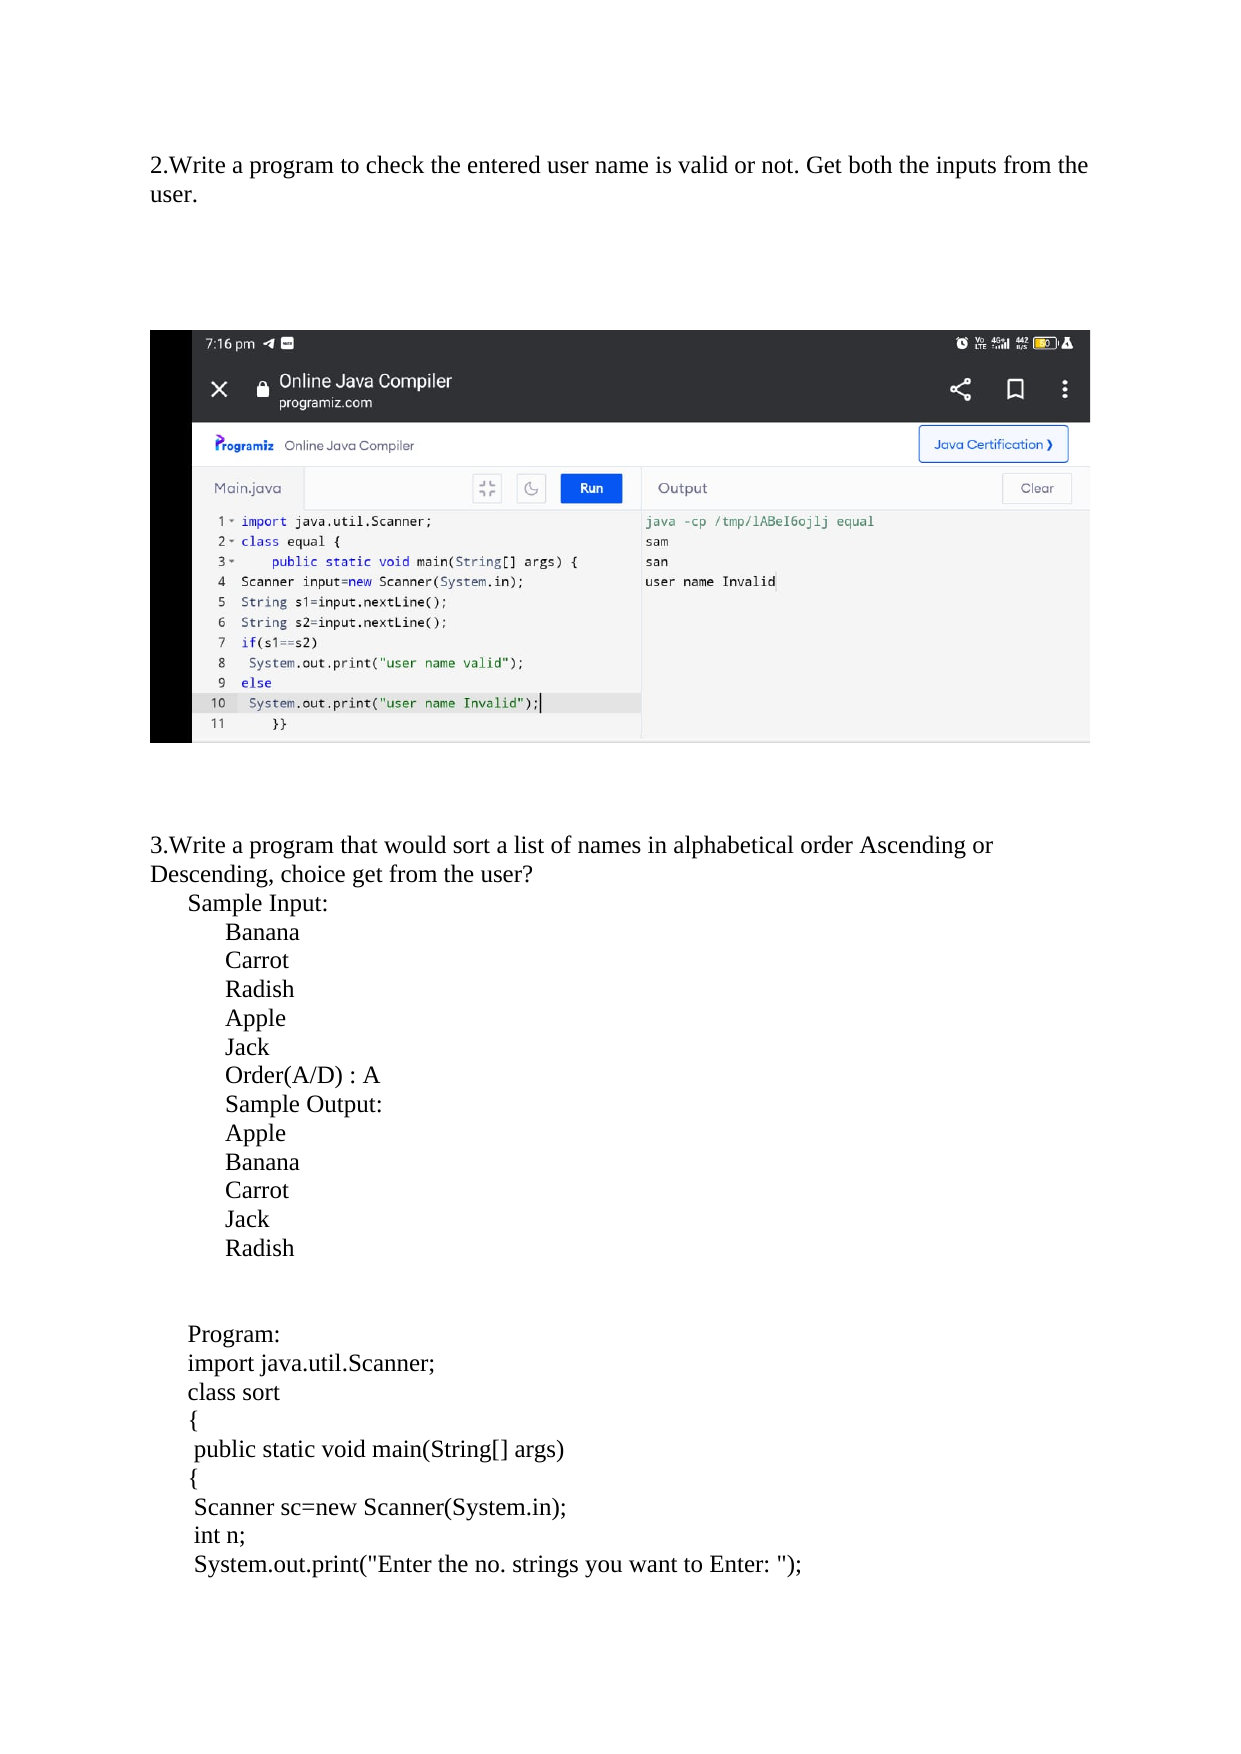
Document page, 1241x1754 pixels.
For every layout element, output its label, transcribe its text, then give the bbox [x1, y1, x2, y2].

list Carrot [225, 1176, 1090, 1204]
list Apple [225, 1003, 1090, 1032]
list Apple [225, 1118, 1090, 1147]
text 2.Write a program to check the entered user name is valid or not. Get both the inputs from the user. [150, 150, 1090, 207]
text { [187, 1406, 1090, 1434]
text Scanner sc=new Scanner(System.in); [187, 1492, 1090, 1521]
list Carrot [225, 946, 1090, 974]
text { [187, 1463, 1090, 1492]
list Radish [225, 1233, 1090, 1262]
list Banana [225, 1147, 1090, 1176]
list Jack [225, 1204, 1090, 1233]
text System.out.print("Enter the no. strings you want to Enter: "); [187, 1549, 1090, 1578]
text 3.Write a program that would sort a list of names in alphabetical order Ascending or Descending, choice get from the user? [150, 831, 1090, 888]
list Order(A/D) : A [225, 1061, 1090, 1089]
list Radish [225, 974, 1090, 1003]
list Banana [225, 917, 1090, 946]
list Sample Output: [225, 1089, 1090, 1118]
text int n; [187, 1521, 1090, 1549]
text import java.util.Scanner; [187, 1348, 1090, 1377]
picture [150, 330, 1091, 743]
text class sort [187, 1377, 1090, 1406]
list Sample Input: [187, 888, 1090, 917]
text Program: [187, 1319, 1090, 1348]
text public static void main(String[] args) [187, 1434, 1090, 1463]
list Jack [225, 1032, 1090, 1061]
